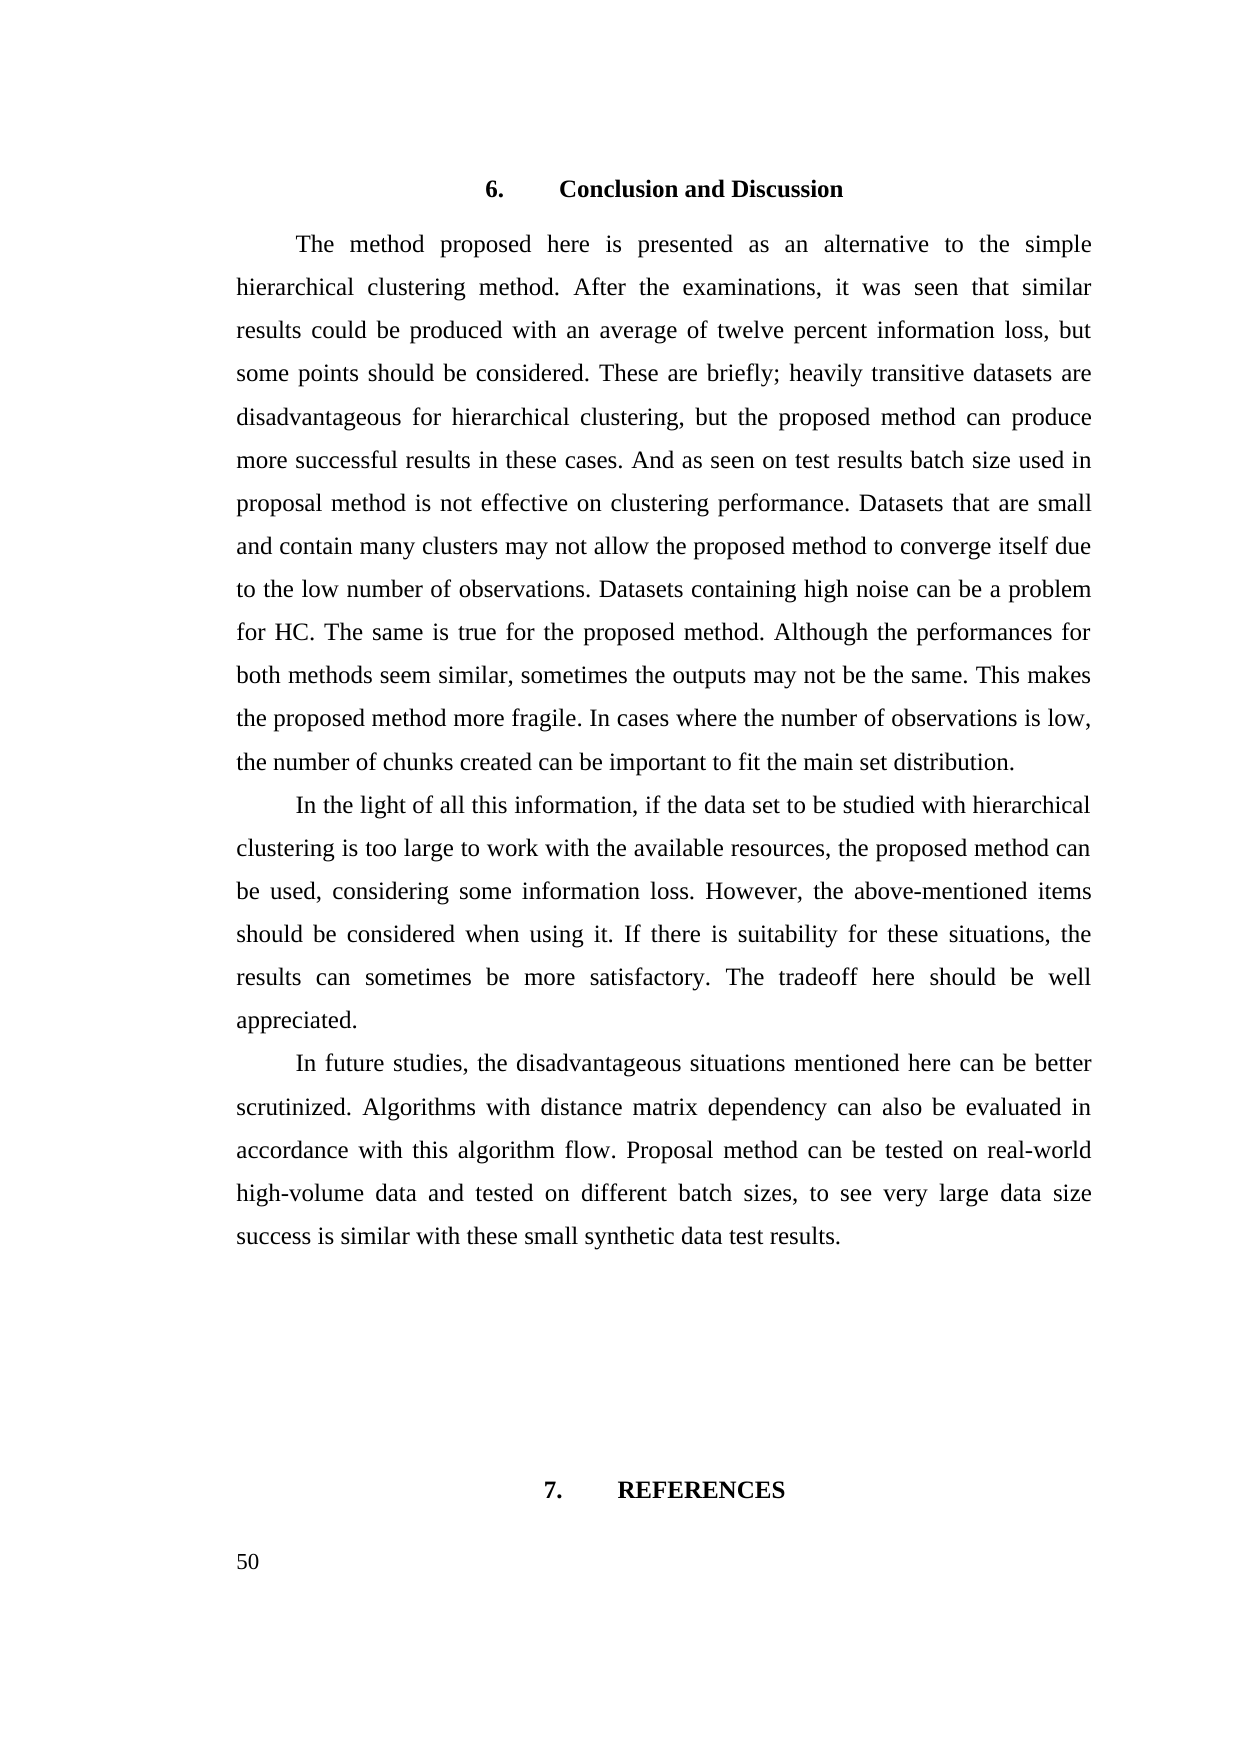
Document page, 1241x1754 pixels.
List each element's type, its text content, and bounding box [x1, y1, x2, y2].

text In future studies, the disadvantageous situations mentioned here can be better scrutinized. Algorithms with distance matrix dependency can also be evaluated in accordance with this algorithm flow. Proposal method can be tested on real-world high-volume data and tested on different batch sizes, to see very large data size success is similar with these small synthetic data test results. [236, 1048, 1092, 1250]
subtitle Conclusion and Discussion [236, 174, 1092, 203]
text In the light of all this information, if the data set to be studied with hierarchical clustering is too large to work with the available resources, the proposed method can be used, considering some information loss. However, the above-mentioned items should be considered when using it. If there is suitability for these situations, the results can sometimes be more satisfactory. The tradeoff here should be well appreciated. [236, 790, 1092, 1034]
text The method proposed here is presented as an alternative to the simple hierarchical clustering method. After the examinations, it was seen that similar results could be produced with an average of twelve percent information loss, but some points should be considered. These are briefly; heavily transitive datasets are disadvantageous for hierarchical clustering, but the proposed method can produce more successful results in these cases. And as seen on test results batch size used in proposal method is not effective on clustering performance. Datasets that are small and contain many clusters may not allow the proposed method to converge itself due to the low number of observations. Datasets containing high noise can be a problem for HC. The same is true for the proposed method. Although the performances for both methods seem similar, sometimes the outputs may not be the same. This makes the proposed method more fragile. In cases where the number of observations is low, the number of chunks created can be important to fit the main set distribution. [236, 229, 1092, 775]
subtitle REFERENCES [236, 1475, 1092, 1504]
